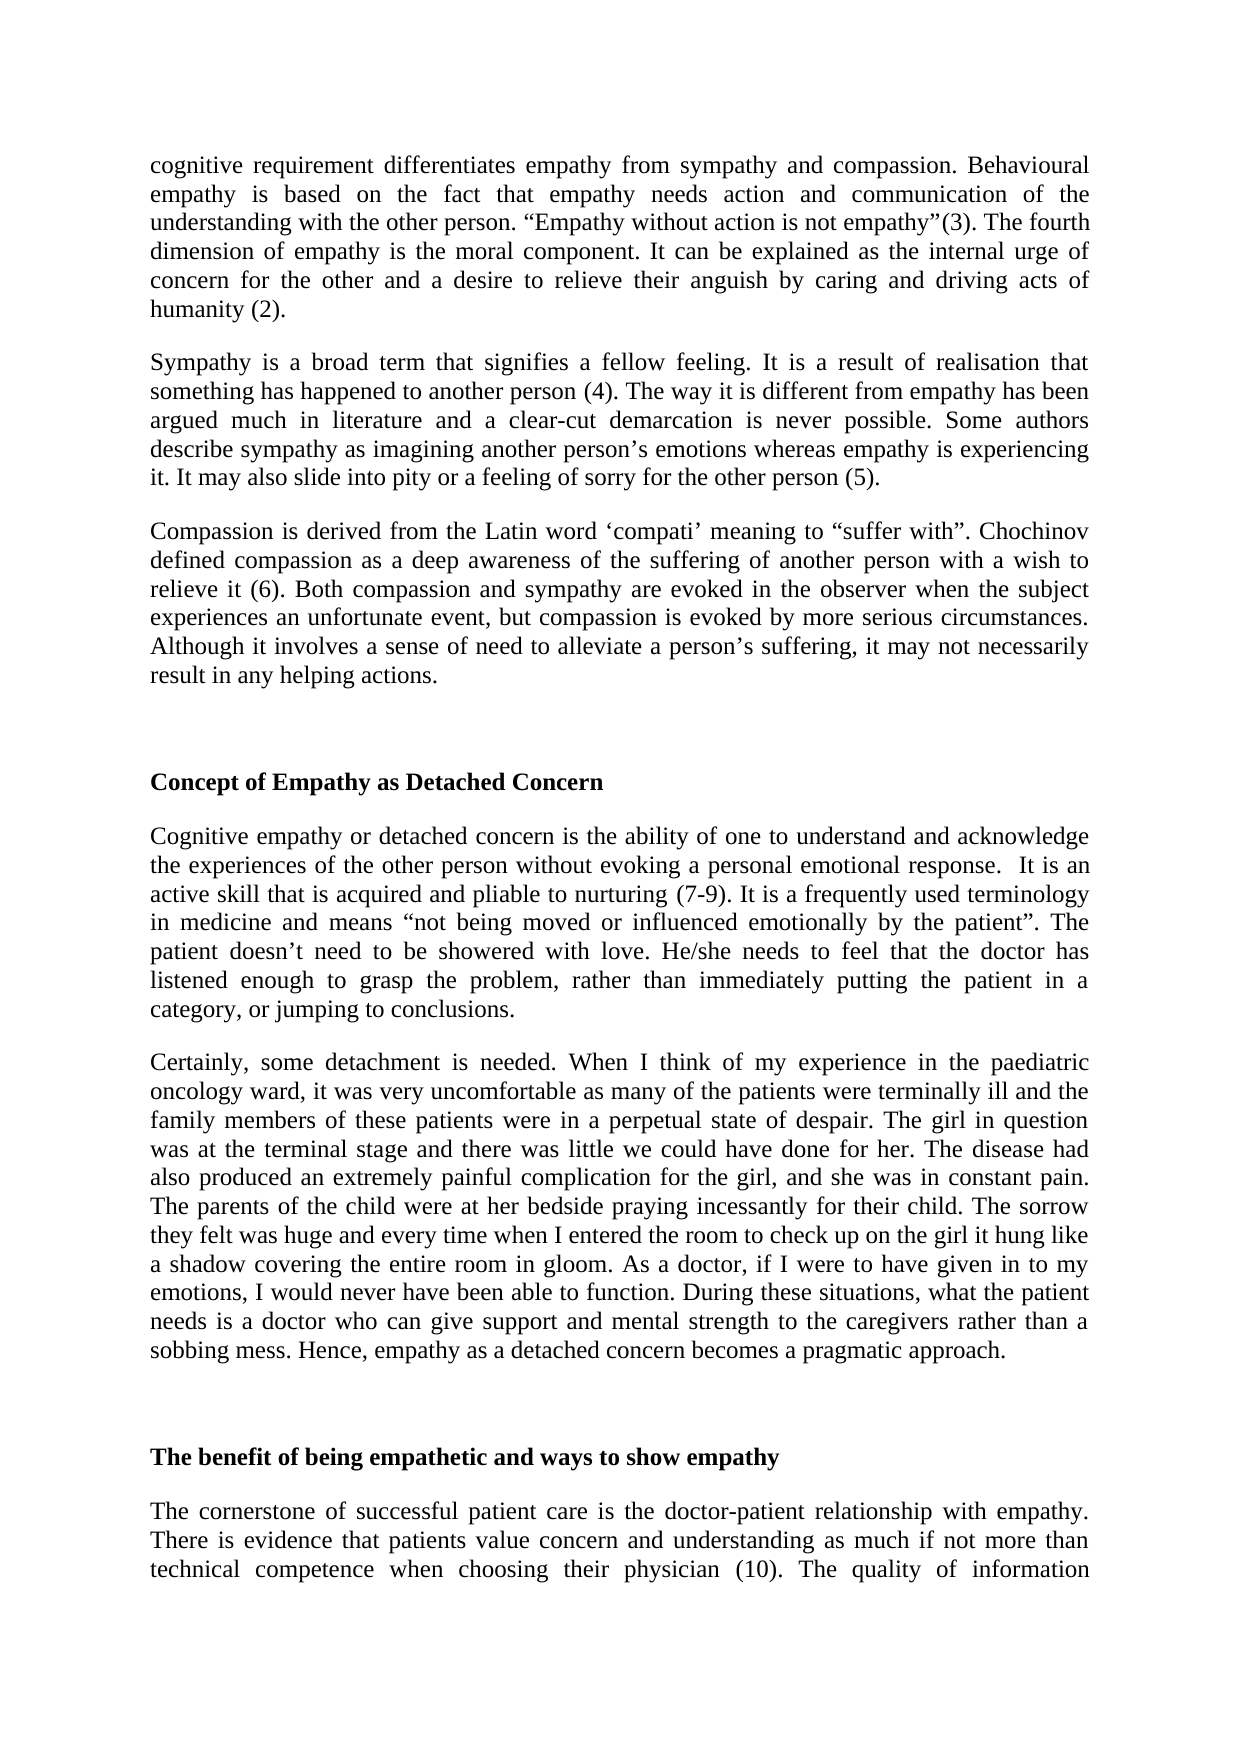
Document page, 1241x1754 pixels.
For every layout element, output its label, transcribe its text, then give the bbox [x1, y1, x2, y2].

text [150, 1496, 1090, 1582]
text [150, 150, 1090, 322]
text Certainly, some detachment is needed. When I think of my experience in the paediatric oncology ward, it was very uncomfortable as many of the patients were terminally ill and the family members of these patients were in a perpetual state of despair. The girl in question was at the terminal stage and there was little we could have done for her. The disease had also produced an extremely painful complication for the girl, and she was in constant pain. The parents of the child were at her bedside praying incessantly for their child. The sorrow they felt was huge and every time when I entered the room to check up on the girl it hung like a shadow covering the entire room in gloom. As a doctor, if I were to have given in to my emotions, I would never have been able to function. During these situations, what the patient needs is a doctor who can give support and mental strength to the caregivers rather than a sobbing mess. Hence, empathy as a detached concern becomes a pragmatic approach. [150, 1047, 1090, 1364]
text Compassion is derived from the Latin word ‘compati’ meaning to “suffer with”. Chochinov defined compassion as a deep awareness of the suffering of another person with a wish to relieve it (6). Both compassion and sympathy are evoked in the observer when the subject experiences an unfortunate event, but compassion is evoked by more serious circumstances. Although it involves a sense of need to alleviate a person’s suffering, it may not necessarily result in any helping actions. [150, 516, 1090, 689]
text Cognitive empathy or detached concern is the ability of one to understand and acknowledge the experiences of the other person without evoking a personal emotional response. It is an active skill that is acquired and pliable to nurturing (7-9). It is a frequently used terminology in medicine and means “not being moved or influenced emotionally by the patient”. The patient doesn’t need to be showered with love. He/she needs to feel that the doctor has listened enough to grasp the problem, rather than immediately putting the patient in a category, or jumping to conclusions. [150, 821, 1090, 1022]
text The benefit of being empathetic and ways to show empathy [150, 1442, 1090, 1471]
text Sympathy is a broad term that signifies a fellow feeling. It is a result of realisation that something has happened to another person (4). The way it is different from empathy has been argued much in literature and a clear-cut demarcation is never possible. Some authors describe sympathy as imagining another person’s emotions whereas empathy is experiencing it. It may also slide into pity or a feeling of sorry for the other person (5). [150, 347, 1090, 491]
text Concept of Empathy as Detached Concern [150, 767, 1090, 796]
